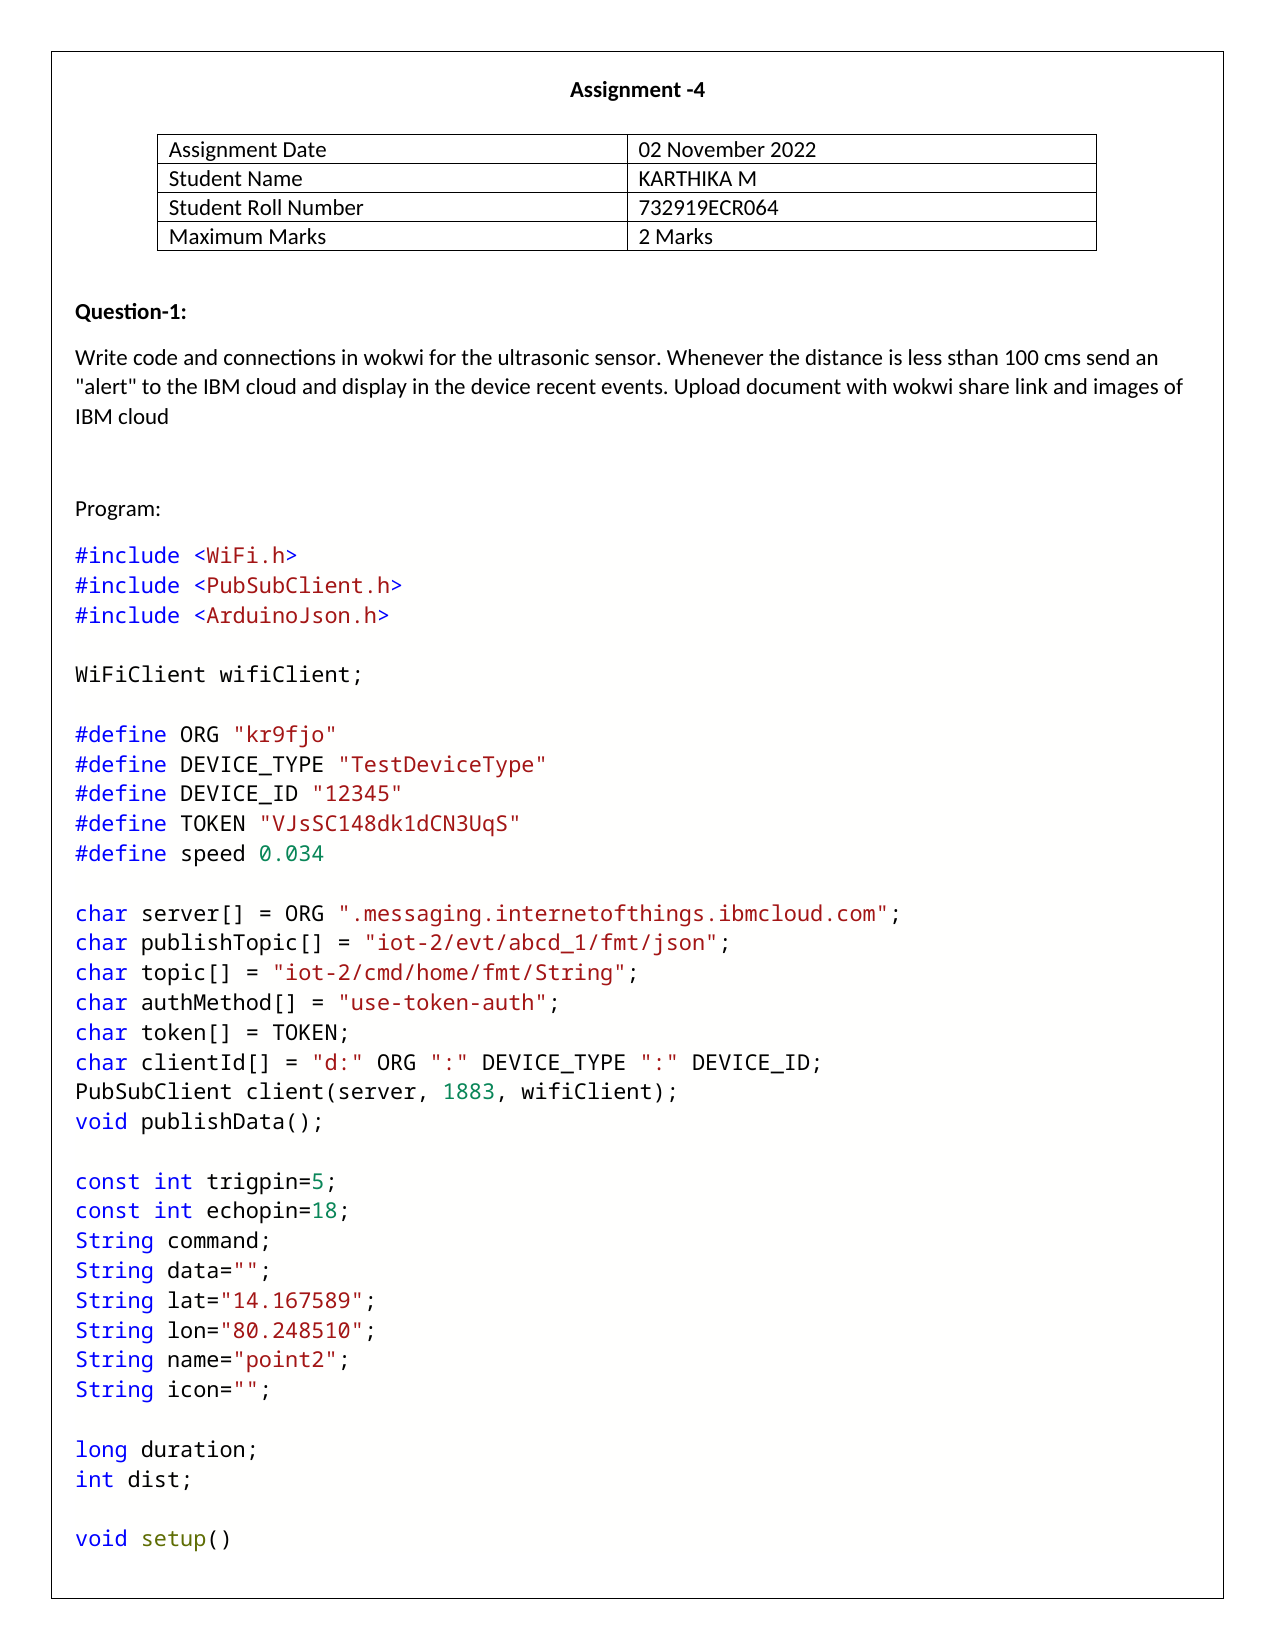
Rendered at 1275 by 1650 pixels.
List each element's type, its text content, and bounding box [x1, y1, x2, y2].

text void setup() [75, 1523, 1200, 1553]
text char topic[] = "iot-2/cmd/home/fmt/String"; [75, 957, 1200, 987]
text String lat="14.167589"; [75, 1285, 1200, 1314]
text Assignment -4 [75, 75, 1200, 103]
text char clientId[] = "d:" ORG ":" DEVICE_TYPE ":" DEVICE_ID; [75, 1046, 1200, 1076]
text PubSubClient client(server, 1883, wifiClient); [75, 1076, 1200, 1106]
text #define DEVICE_ID "12345" [75, 778, 1200, 808]
text #define ORG "kr9fjo" [75, 719, 1200, 748]
text #include <WiFi.h> [75, 540, 1200, 570]
table_header 02 November 2022 [628, 135, 1096, 163]
table_cell Maximum Marks [158, 222, 627, 250]
text long duration; [75, 1434, 1200, 1463]
text #include <PubSubClient.h> [75, 570, 1200, 599]
text char token[] = TOKEN; [75, 1017, 1200, 1046]
text char publishTopic[] = "iot-2/evt/abcd_1/fmt/json"; [75, 927, 1200, 957]
table_cell Student Name [158, 164, 627, 192]
text #include <ArduinoJson.h> [75, 599, 1200, 629]
text #define speed 0.034 [75, 838, 1200, 868]
text const int trigpin=5; [75, 1166, 1200, 1195]
table_cell KARTHIKA M [628, 164, 1096, 192]
table_header Assignment Date [158, 135, 627, 163]
table_cell 732919ECR064 [628, 193, 1096, 221]
table_cell Student Roll Number [158, 193, 627, 221]
text Question-1: [75, 297, 1200, 325]
text char authMethod[] = "use-token-auth"; [75, 987, 1200, 1017]
text Write code and connections in wokwi for the ultrasonic sensor. Whenever the distance is less sthan 100 cms send an "alert" to the IBM cloud and display in the device recent events. Upload document with wokwi share link and images of IBM cloud [75, 343, 1200, 430]
text const int echopin=18; [75, 1195, 1200, 1225]
text int dist; [75, 1463, 1200, 1493]
text String icon=""; [75, 1374, 1200, 1404]
text #define TOKEN "VJsSC148dk1dCN3UqS" [75, 808, 1200, 838]
text String command; [75, 1225, 1200, 1255]
text WiFiClient wifiClient; [75, 659, 1200, 689]
text char server[] = ORG ".messaging.internetofthings.ibmcloud.com"; [75, 897, 1200, 927]
table_cell 2 Marks [628, 222, 1096, 250]
text #define DEVICE_TYPE "TestDeviceType" [75, 748, 1200, 778]
text String name="point2"; [75, 1344, 1200, 1374]
text void publishData(); [75, 1106, 1200, 1136]
text String data=""; [75, 1255, 1200, 1285]
text Program: [75, 494, 1200, 522]
text String lon="80.248510"; [75, 1314, 1200, 1344]
